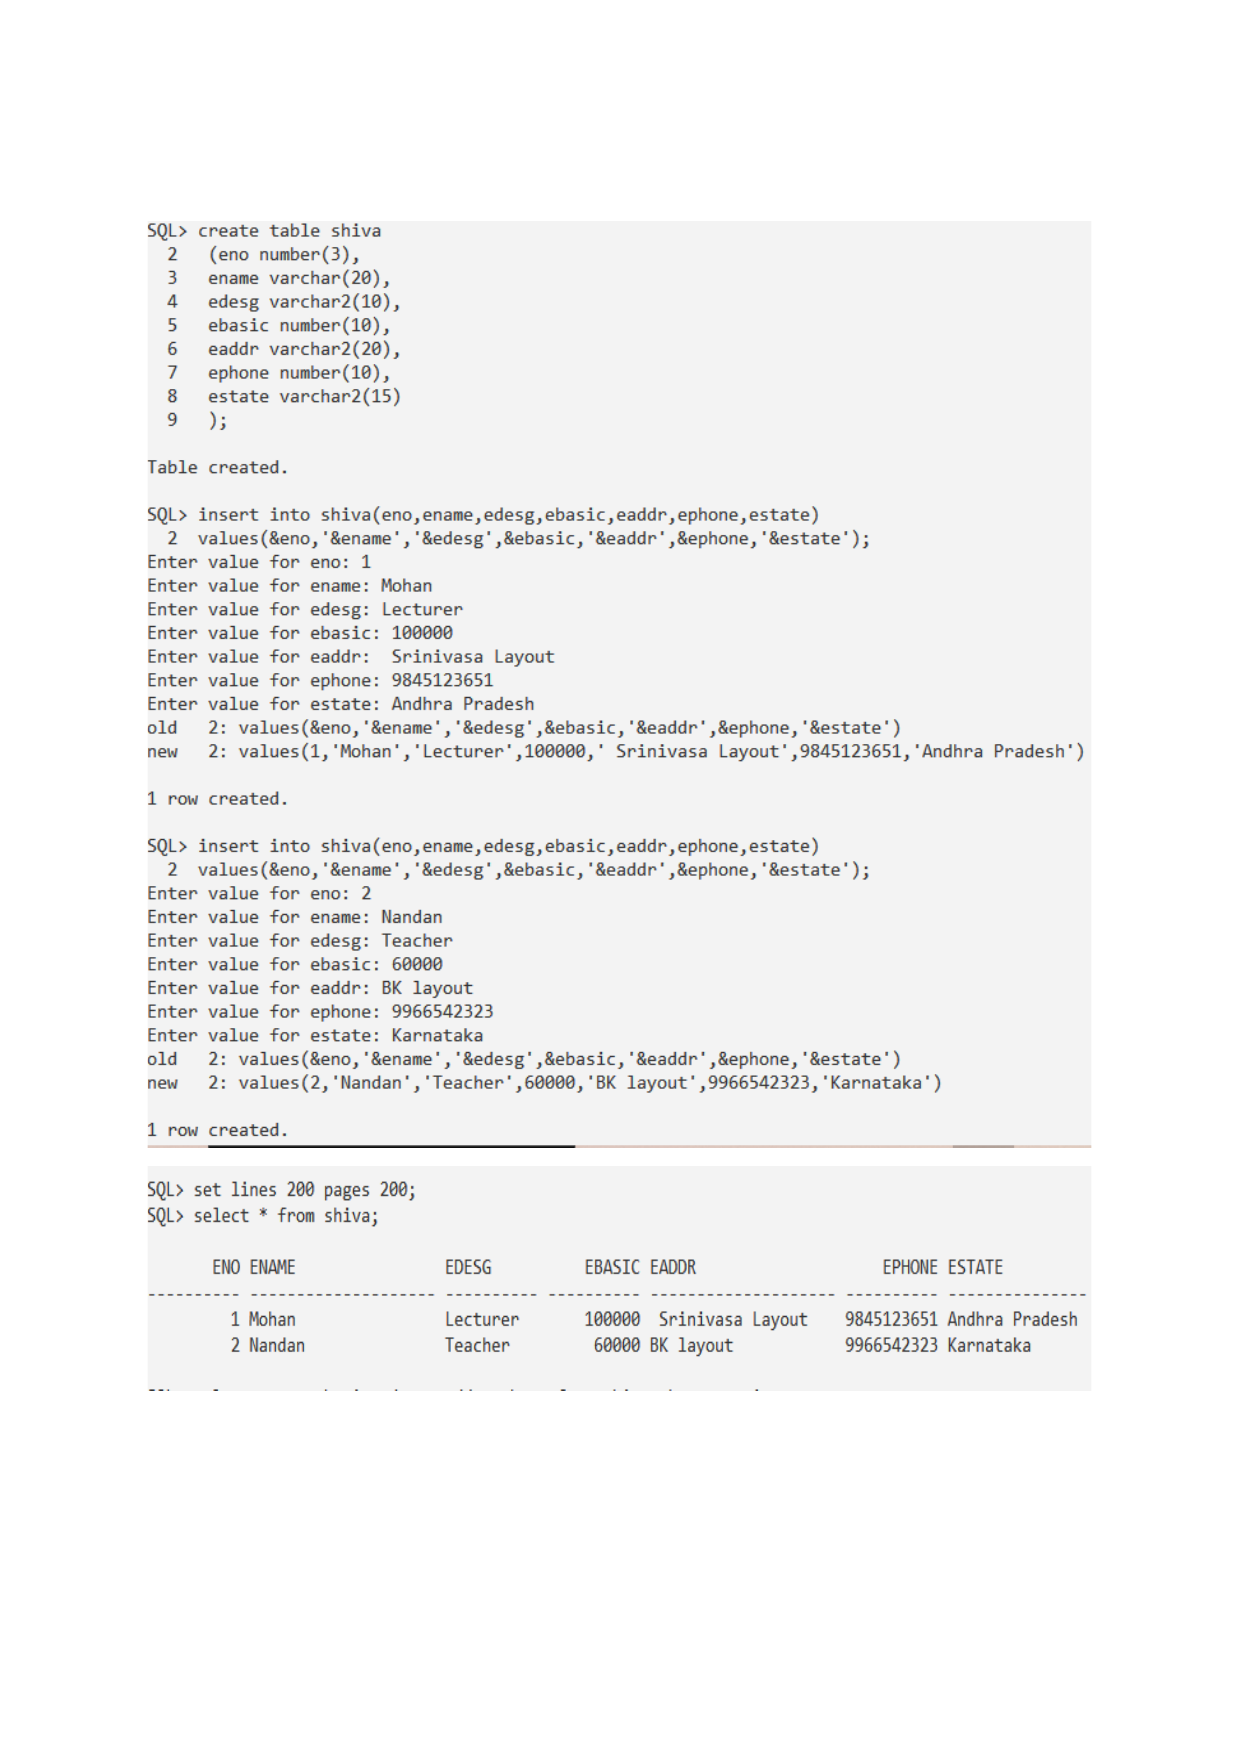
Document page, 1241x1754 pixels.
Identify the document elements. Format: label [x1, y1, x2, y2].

picture [147, 1166, 1092, 1391]
picture [147, 221, 1092, 1148]
